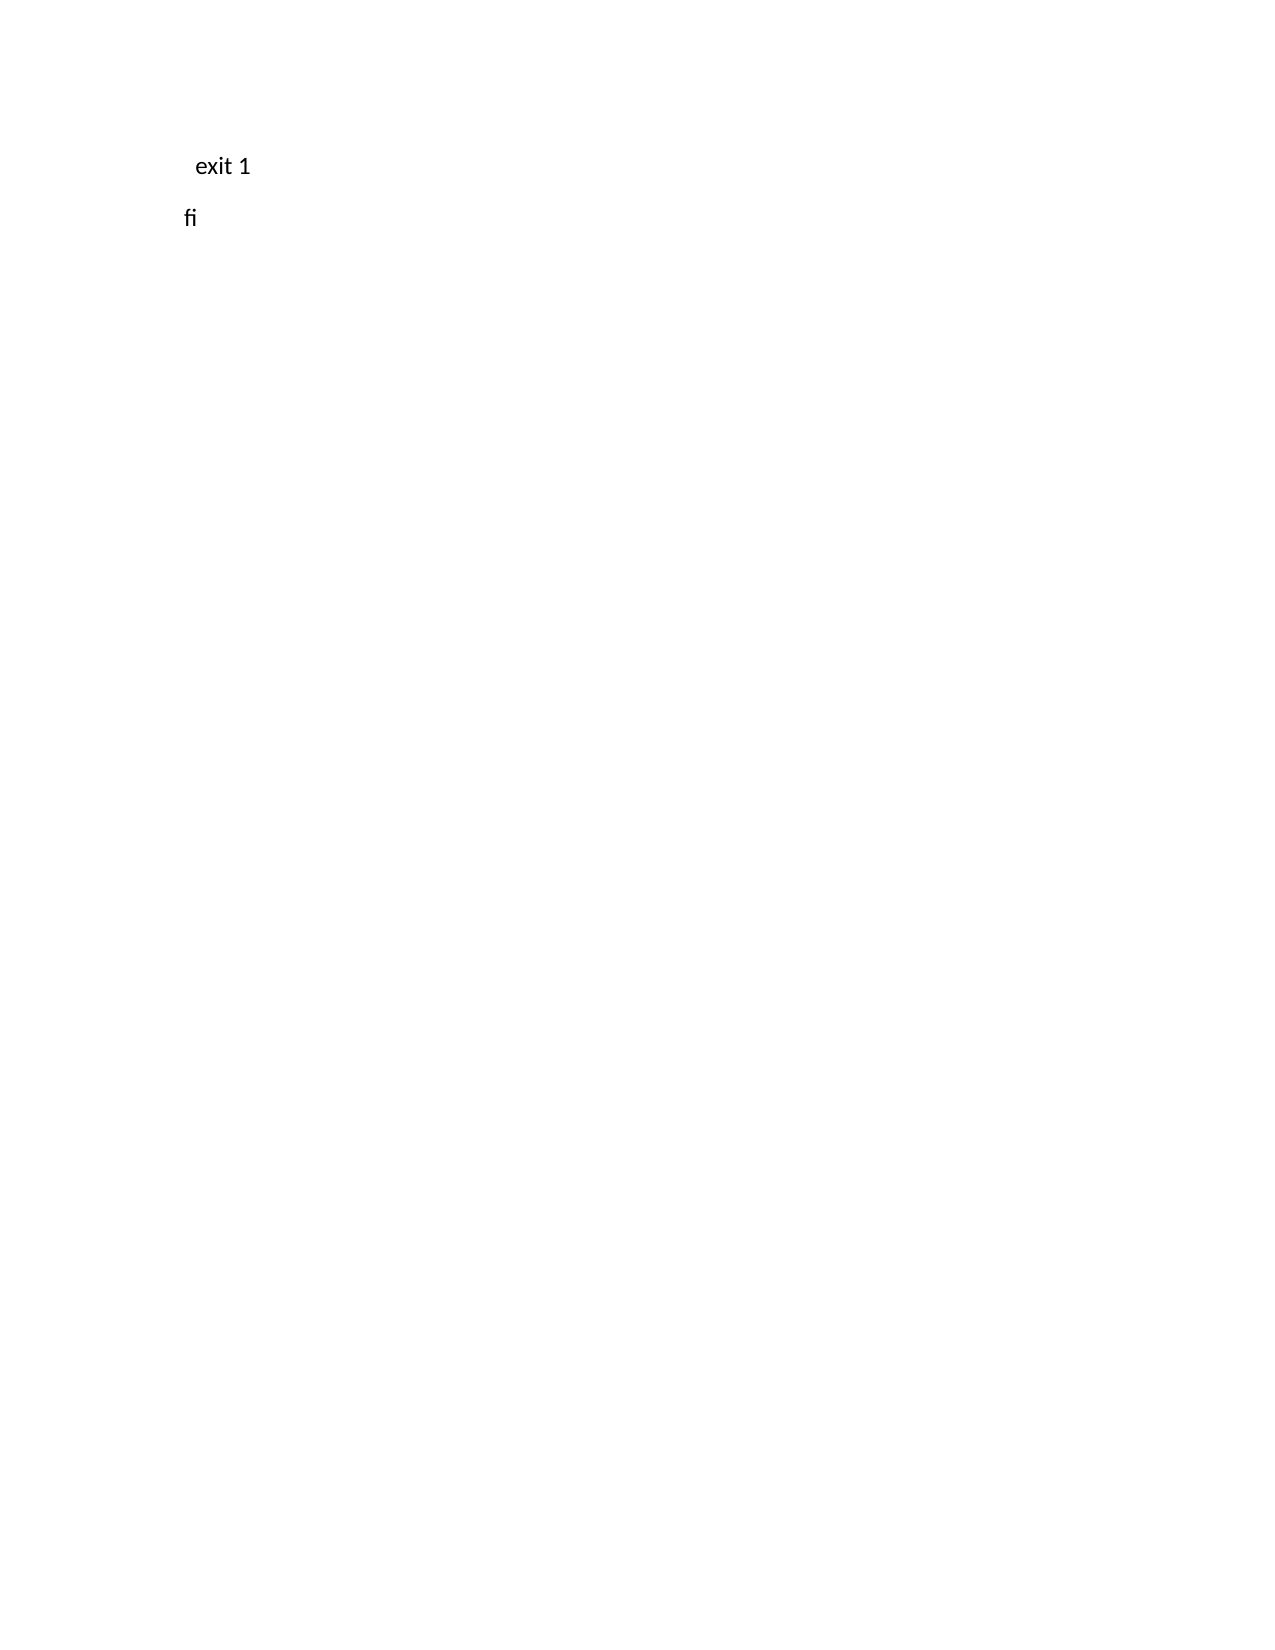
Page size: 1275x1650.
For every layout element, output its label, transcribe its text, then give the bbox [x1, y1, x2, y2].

text exit 1 [150, 150, 1125, 181]
text fi [150, 202, 1125, 232]
